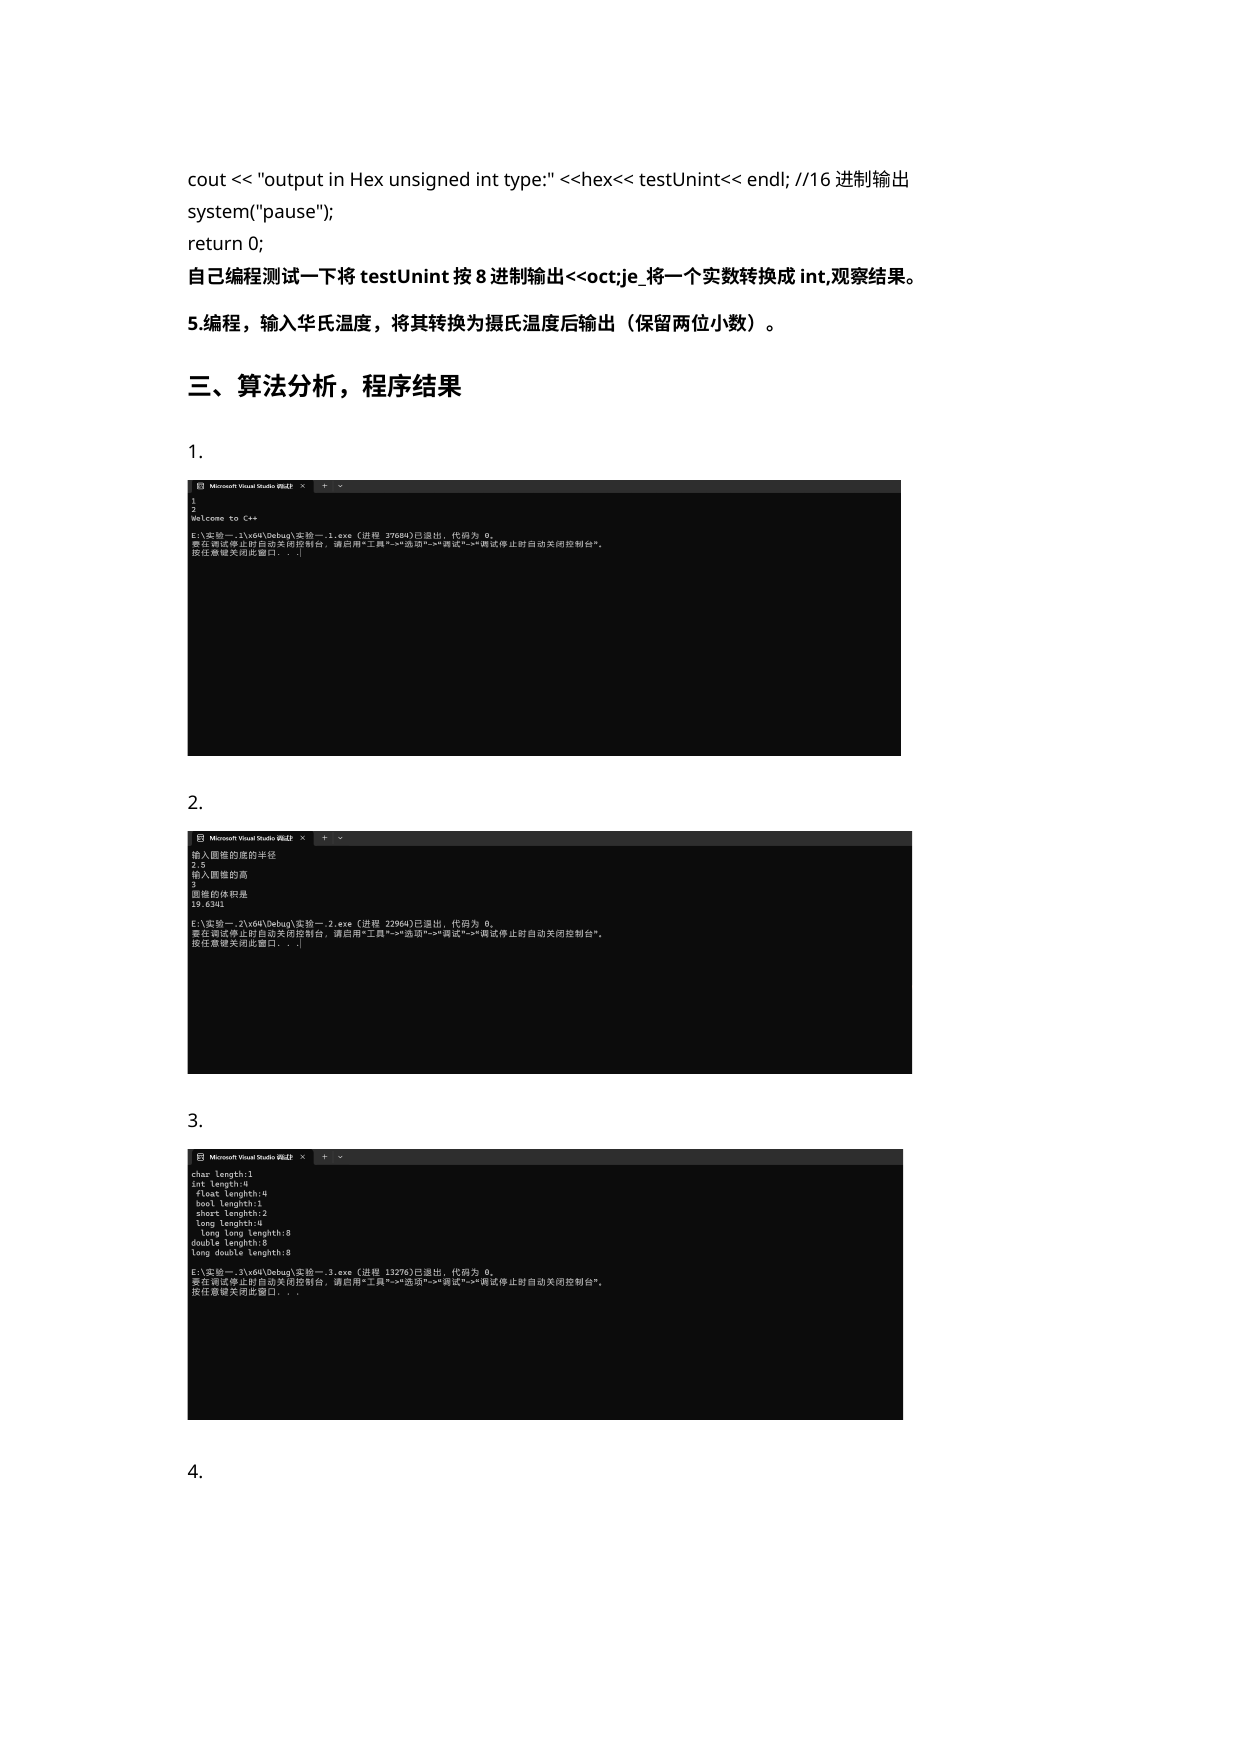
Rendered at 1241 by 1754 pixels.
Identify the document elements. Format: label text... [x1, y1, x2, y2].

picture [187, 1149, 904, 1420]
text 2. [187, 786, 1053, 818]
text 三、算法分析，程序结果 [187, 352, 1053, 417]
picture [187, 480, 901, 756]
text 4. [187, 1455, 1053, 1488]
text system("pause"); [187, 194, 1053, 227]
text cout << "output in Hex unsigned int type:" <<hex<< testUnint<< endl; //16进制输出 [187, 162, 1053, 194]
text 1. [187, 435, 1053, 467]
text 自己编程测试一下将testUnint按8进制输出<<oct;je_将一个实数转换成int,观察结果。 [187, 259, 1053, 292]
text return 0; [187, 227, 1053, 259]
text 5.编程，输入华氏温度，将其转换为摄氏温度后输出（保留两位小数）。 [187, 306, 1053, 338]
text 3. [187, 1104, 1053, 1137]
picture [187, 831, 913, 1074]
